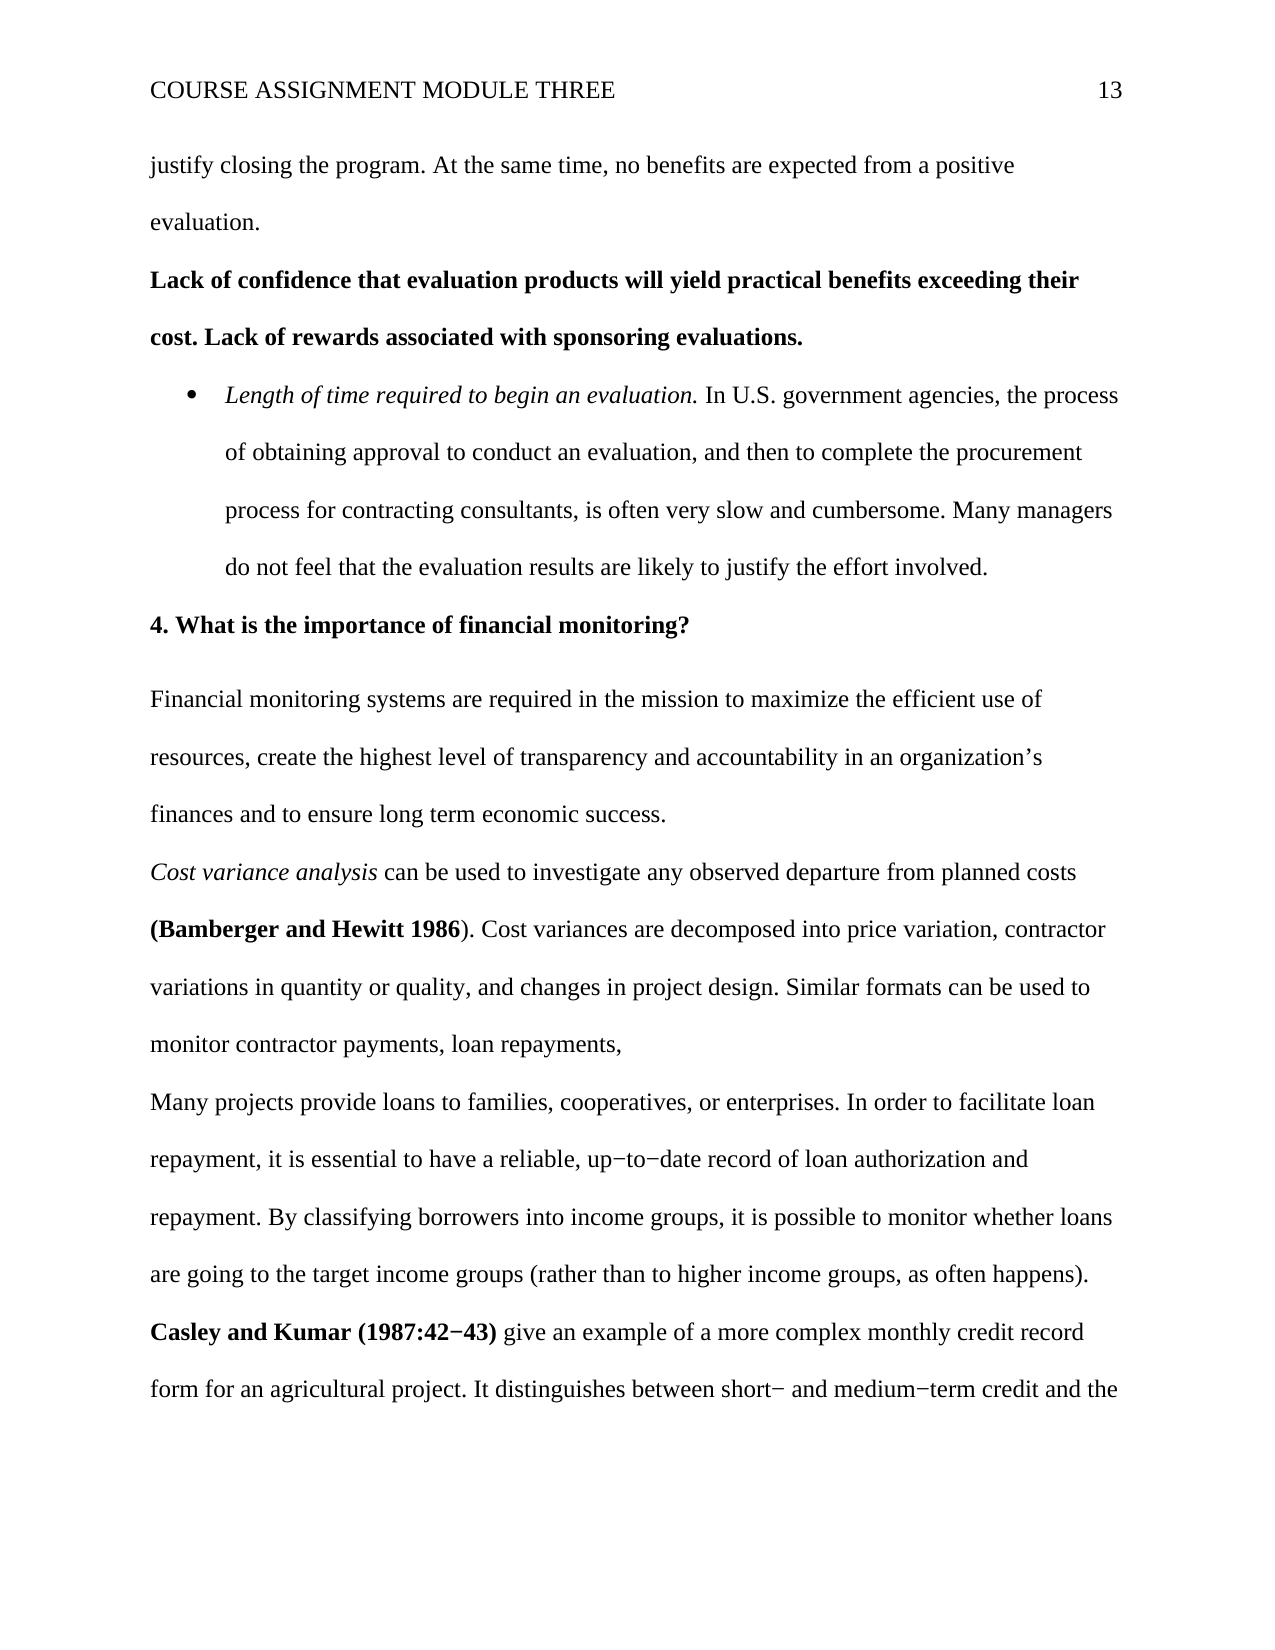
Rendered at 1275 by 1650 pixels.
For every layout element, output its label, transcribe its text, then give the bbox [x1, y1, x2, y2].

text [150, 150, 1125, 236]
text Cost variance analysis can be used to investigate any observed departure from planned costs (Bamberger and Hewitt 1986). Cost variances are decomposed into price variation, contractor variations in quantity or quality, and changes in project design. Similar formats can be used to monitor contractor payments, loan repayments, [150, 857, 1125, 1058]
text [150, 1087, 1125, 1403]
text 4. What is the importance of financial monitoring? [150, 610, 1125, 639]
list Length of time required to begin an evaluation. In U.S. government agencies, the process of obtaining approval to conduct an evaluation, and then to complete the procurement process for contracting consultants, is often very slow and cumbersome. Many managers do not feel that the evaluation results are likely to justify the effort involved. [187, 380, 1125, 581]
text Lack of confidence that evaluation products will yield practical benefits exceeding their cost. Lack of rewards associated with sponsoring evaluations. [150, 265, 1125, 351]
text Financial monitoring systems are required in the mission to maximize the efficient use of resources, create the highest level of transparency and accountability in an organization’s finances and to ensure long term economic success. [150, 684, 1125, 828]
